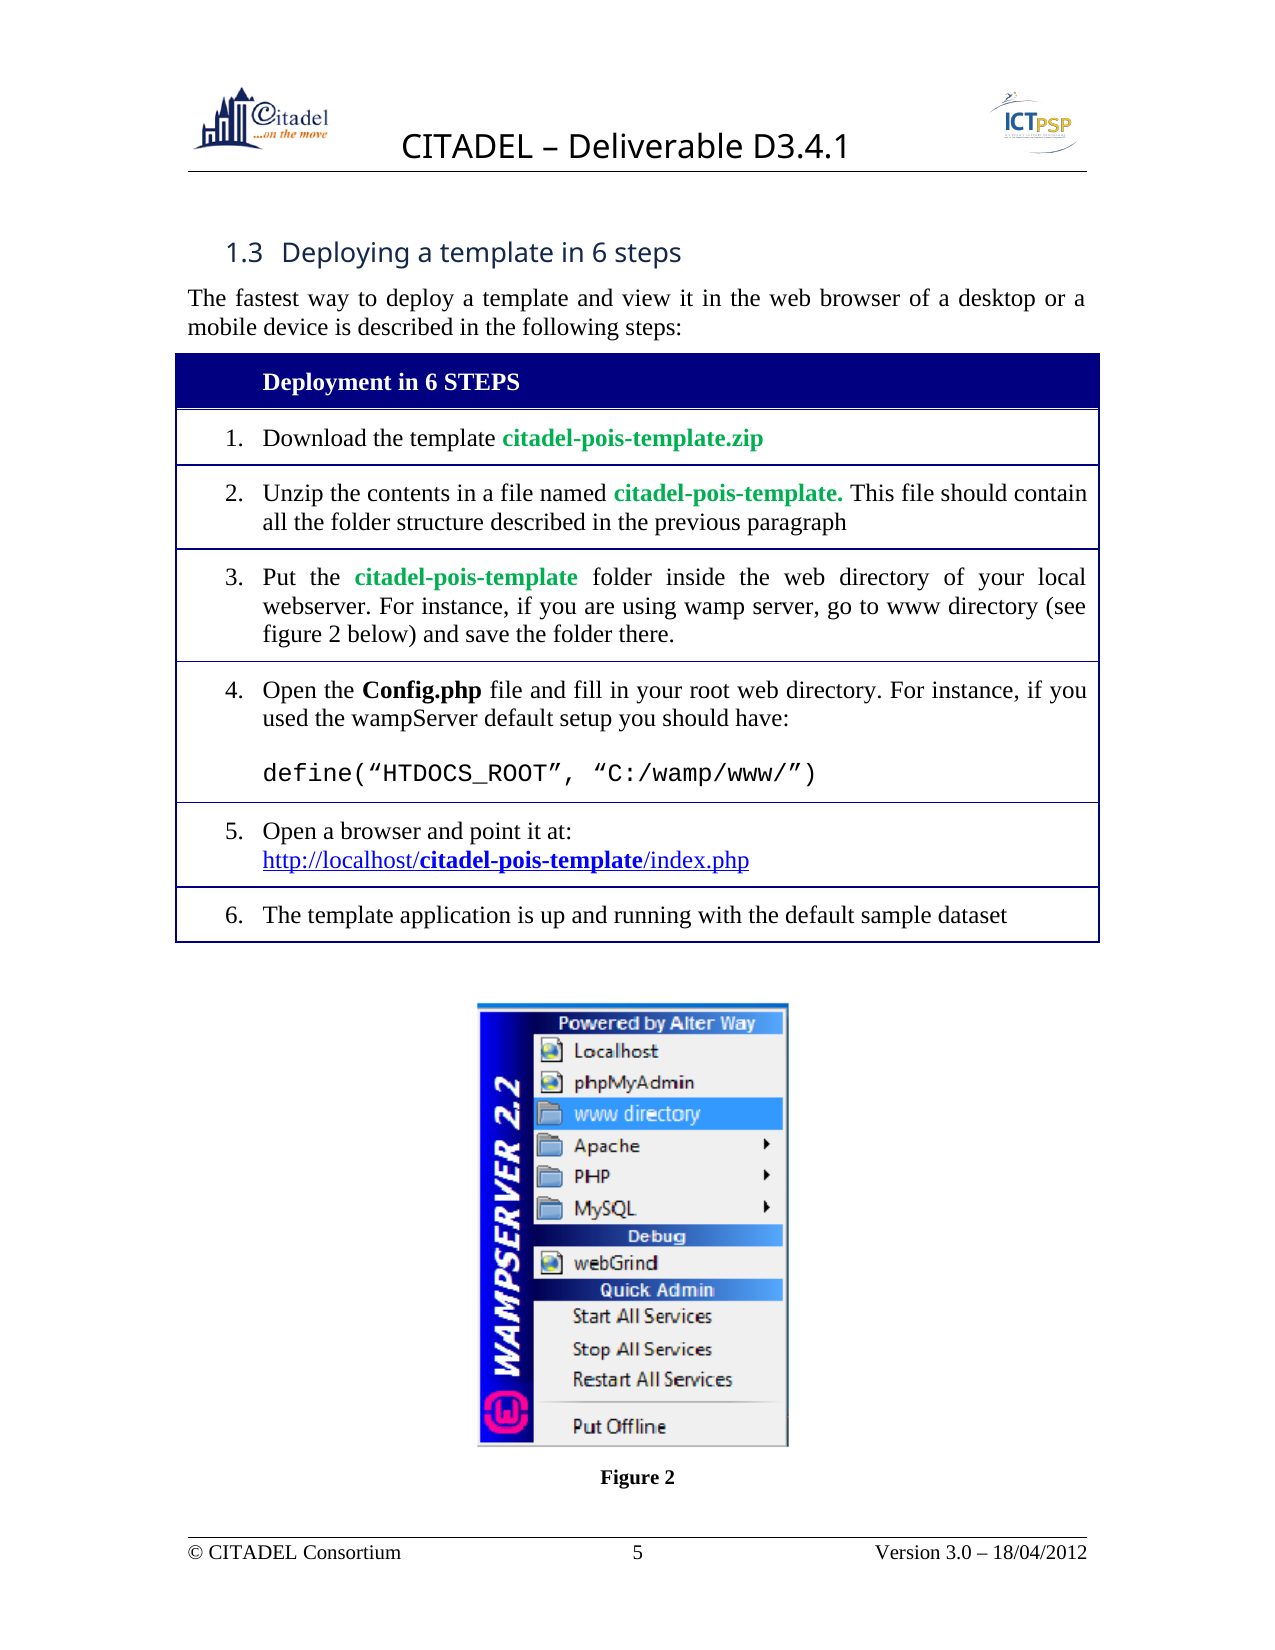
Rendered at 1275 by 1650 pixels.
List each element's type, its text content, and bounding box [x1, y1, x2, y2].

table_cell Put the citadel-pois-template folder inside the web directory of your local webserver. For instance, if you are using wamp server, go to www directory (see figure 2 below) and save the folder there. [177, 550, 1098, 661]
picture [476, 996, 799, 1453]
picture [975, 86, 1088, 159]
table_cell The template application is up and running with the default sample dataset [177, 888, 1098, 941]
subtitle Deploying a template in 6 steps [225, 234, 1087, 271]
table_header Deployment in 6 STEPS [177, 355, 1098, 408]
table_cell Unzip the contents in a file named citadel-pois-template. This file should contain all the folder structure described in the previous paragraph [177, 466, 1098, 548]
text The fastest way to deploy a template and view it in the web browser of a desktop or a mobile device is described in the following steps: [187, 283, 1087, 341]
table_cell Open a browser and point it at: http://localhost/citadel-pois-template/index.php [177, 803, 1098, 886]
text Figure 2 [187, 1465, 1087, 1489]
table_cell Download the template citadel-pois-template.zip [177, 410, 1098, 464]
table_cell Open the Config.php file and fill in your root web directory. For instance, if you used the wampServer default setup you should have: define(“HTDOCS_ROOT”, “C:/wamp/www/”) [177, 662, 1098, 802]
